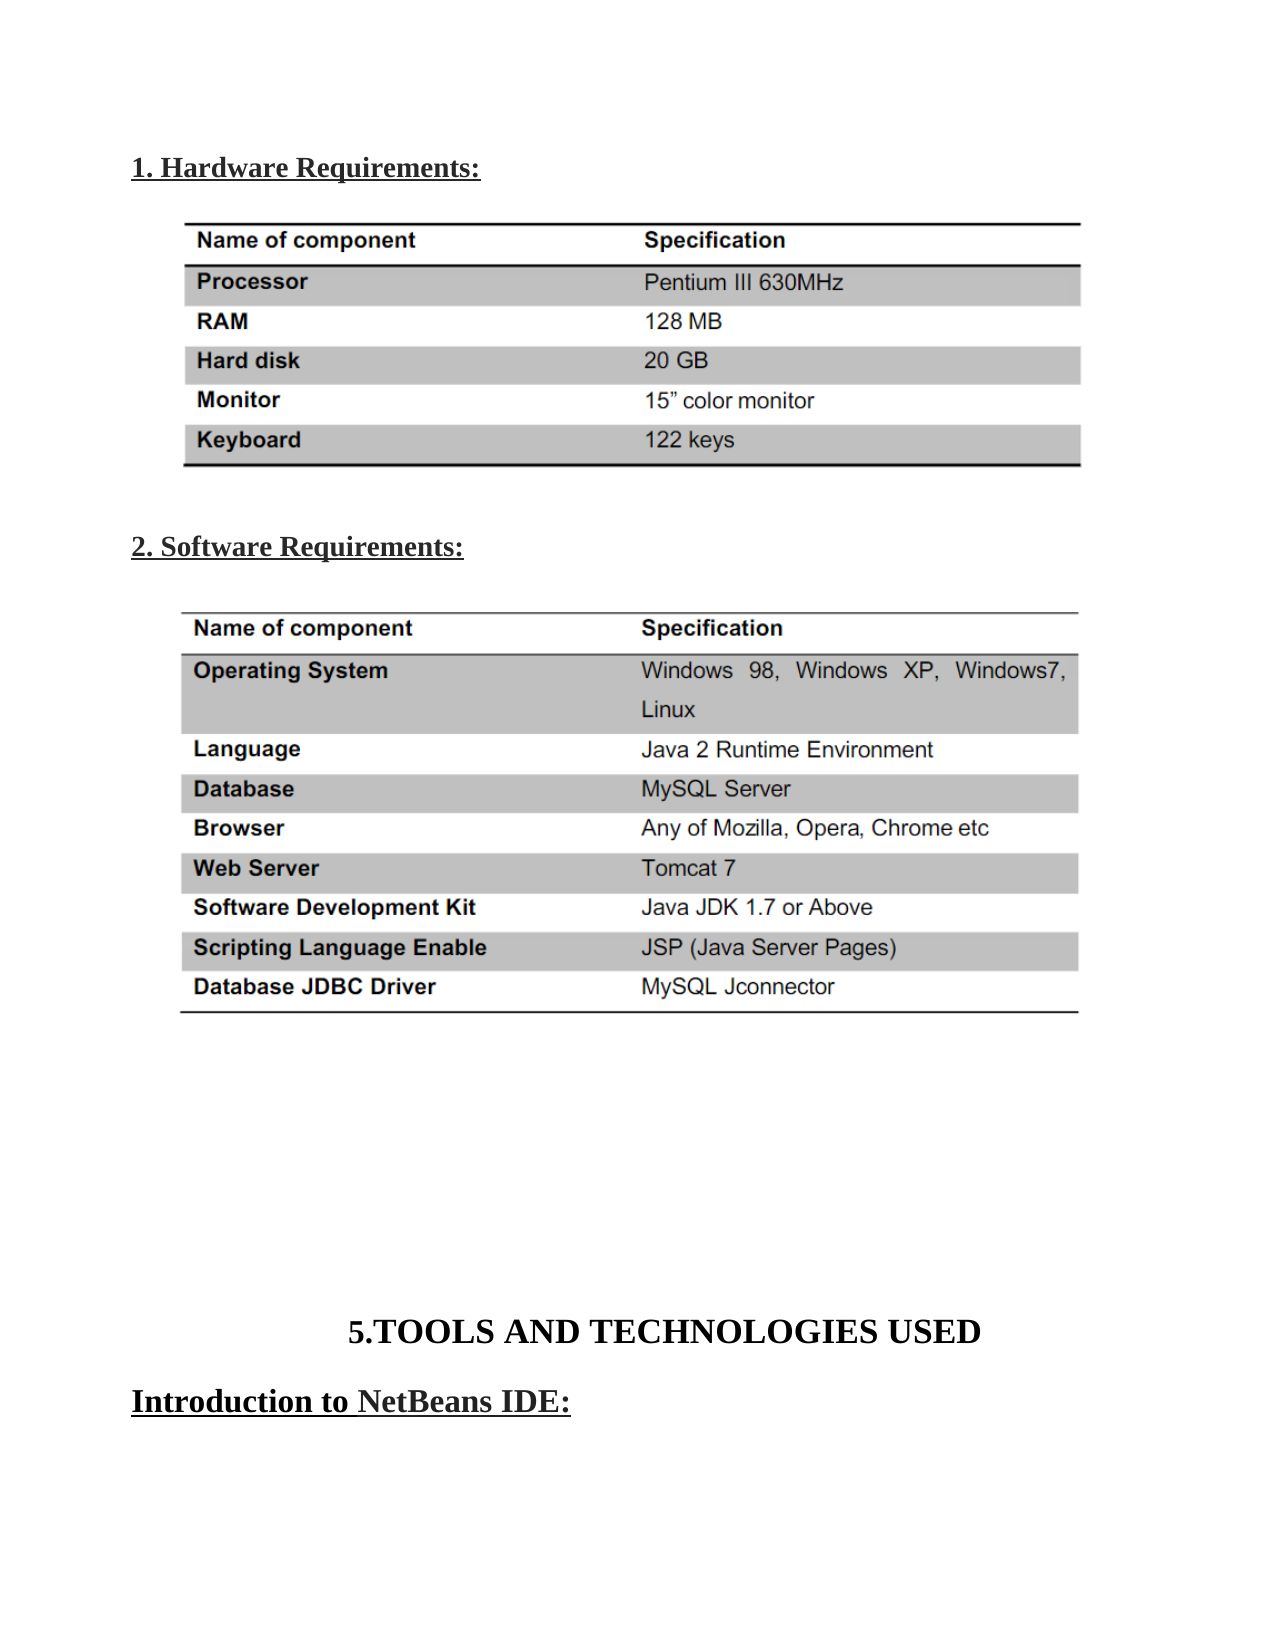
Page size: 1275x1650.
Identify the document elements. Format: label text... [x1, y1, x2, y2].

text 5.TOOLS AND TECHNOLOGIES USED [131, 1311, 1134, 1351]
picture [131, 212, 1125, 501]
picture [131, 592, 1125, 1049]
text Introduction to NetBeans IDE: [131, 1381, 1134, 1420]
text 1. Hardware Requirements: [131, 150, 1125, 183]
text 2. Software Requirements: [131, 529, 1125, 563]
